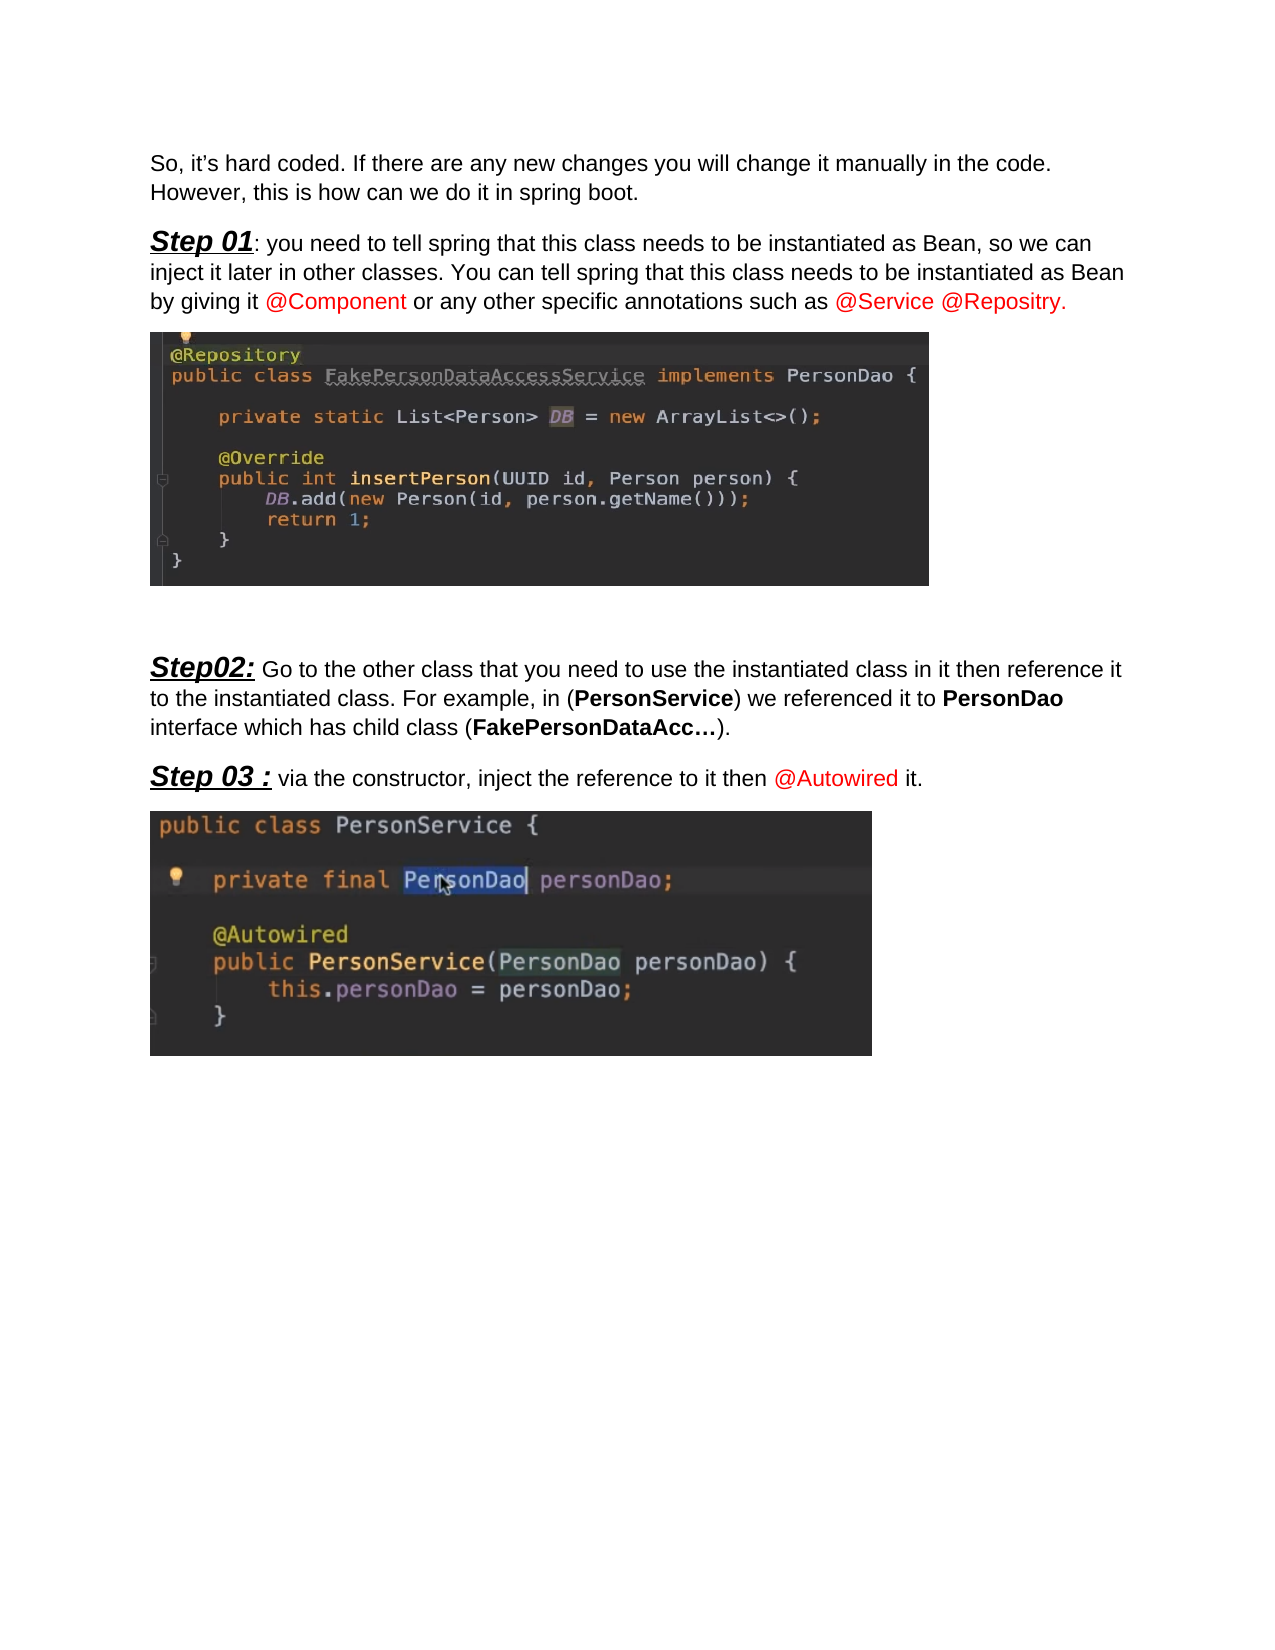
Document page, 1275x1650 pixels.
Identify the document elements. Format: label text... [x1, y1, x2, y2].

picture [150, 332, 929, 586]
picture [150, 811, 872, 1056]
text Step02: Go to the other class that you need to use the instantiated class in it then reference it to the instantiated class. For example, in (PersonService) we referenced it to PersonDao interface which has child class (FakePersonDataAcc…). [150, 650, 1125, 740]
text Step 03 : via the constructor, inject the reference to it then @Autowired it. [150, 759, 1125, 792]
text So, it’s hard coded. If there are any new changes you will change it manually in the code. However, this is how can we do it in spring boot. [150, 150, 1125, 205]
text Step 01: you need to tell spring that this class needs to be instantiated as Bean, so we can inject it later in other classes. You can tell spring that this class needs to be instantiated as Bean by giving it @Component or any other specific annotations such as @Service @Repositry. [150, 223, 1125, 314]
